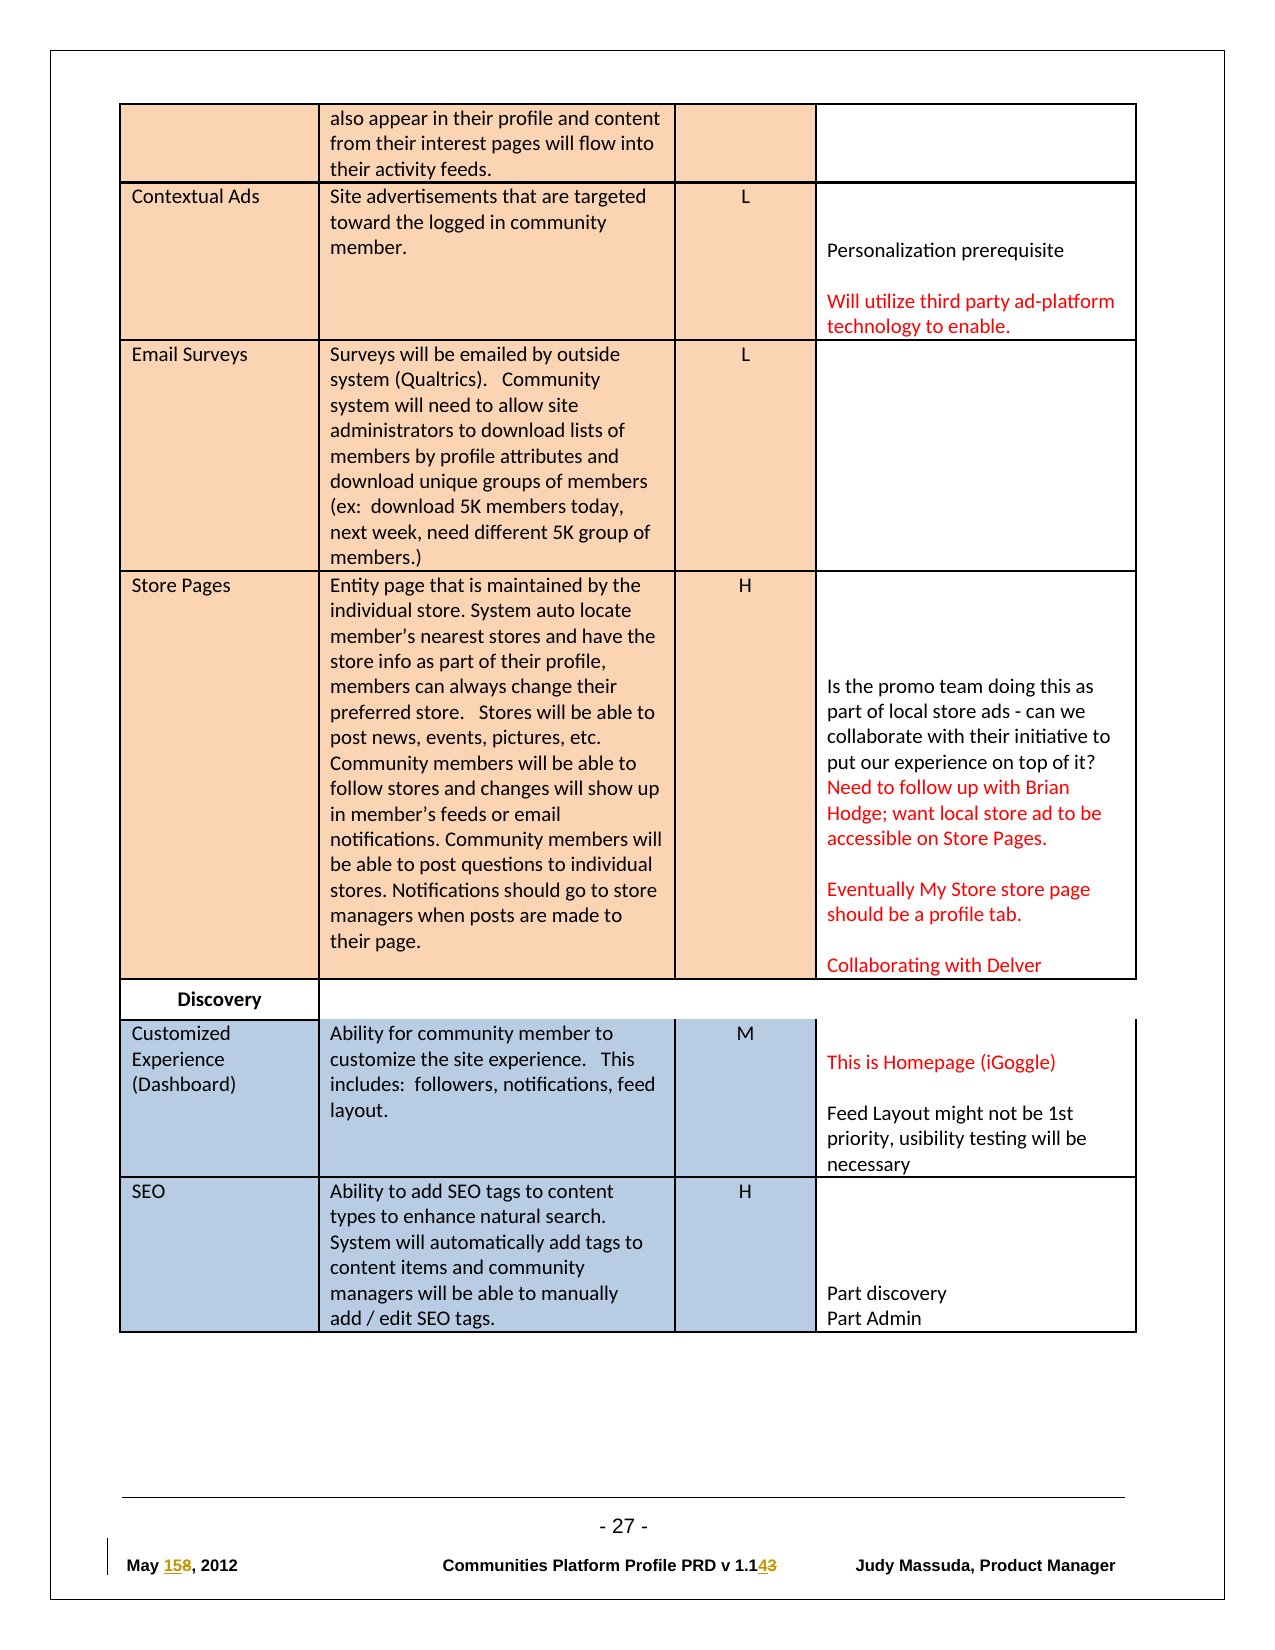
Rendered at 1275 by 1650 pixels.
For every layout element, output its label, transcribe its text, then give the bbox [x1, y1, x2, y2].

table_cell Ability to add SEO tags to content types to enhance natural search. System will automatically add tags to content items and community managers will be able to manually add / edit SEO tags. [320, 1178, 674, 1331]
table_cell M [676, 1019, 815, 1176]
table_cell SEO [121, 1178, 318, 1331]
table_cell Entity page that is maintained by the individual store. System auto locate member’s nearest stores and have the store info as part of their profile, members can always change their preferred store. Stores will be able to post news, events, pictures, etc. Community members will be able to follow stores and changes will show up in member’s feeds or email notifications. Community members will be able to post questions to individual stores. Notifications should go to store managers when posts are made to their page. [320, 572, 674, 978]
table_cell Store Pages [121, 572, 318, 978]
table_cell Is the promo team doing this as part of local store ads - can we collaborate with their initiative to put our experience on top of it? Need to follow up with Brian Hodge; want local store ad to be accessible on Store Pages. Eventually My Store store page should be a profile tab. Collaborating with Delver [817, 572, 1135, 978]
table_cell L [676, 184, 815, 339]
table_cell Personalization prerequisite Will utilize third party ad-platform technology to enable. [817, 184, 1135, 339]
table_cell Part discovery Part Admin [817, 1178, 1135, 1331]
table_cell This is Homepage (iGoggle) Feed Layout might not be 1st priority, usibility testing will be necessary [817, 1019, 1135, 1176]
table_cell Discovery [121, 980, 318, 1018]
table_cell Site advertisements that are targeted toward the logged in community member. [320, 184, 674, 339]
table_cell Email Surveys [121, 341, 318, 570]
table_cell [121, 105, 318, 181]
table_cell Ability for community member to customize the site experience. This includes: followers, notifications, feed layout. [320, 1019, 674, 1176]
table_cell [817, 341, 1135, 570]
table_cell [817, 105, 1135, 181]
table_cell L [676, 341, 815, 570]
table_cell Contextual Ads [121, 184, 318, 339]
table_cell H [676, 1178, 815, 1331]
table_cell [320, 105, 674, 181]
table_cell H [676, 105, 815, 181]
table_cell Surveys will be emailed by outside system (Qualtrics). Community system will need to allow site administrators to download lists of members by profile attributes and download unique groups of members (ex: download 5K members today, next week, need different 5K group of members.) [320, 341, 674, 570]
table_cell Customized Experience (Dashboard) [121, 1021, 318, 1176]
table_cell H [676, 572, 815, 978]
